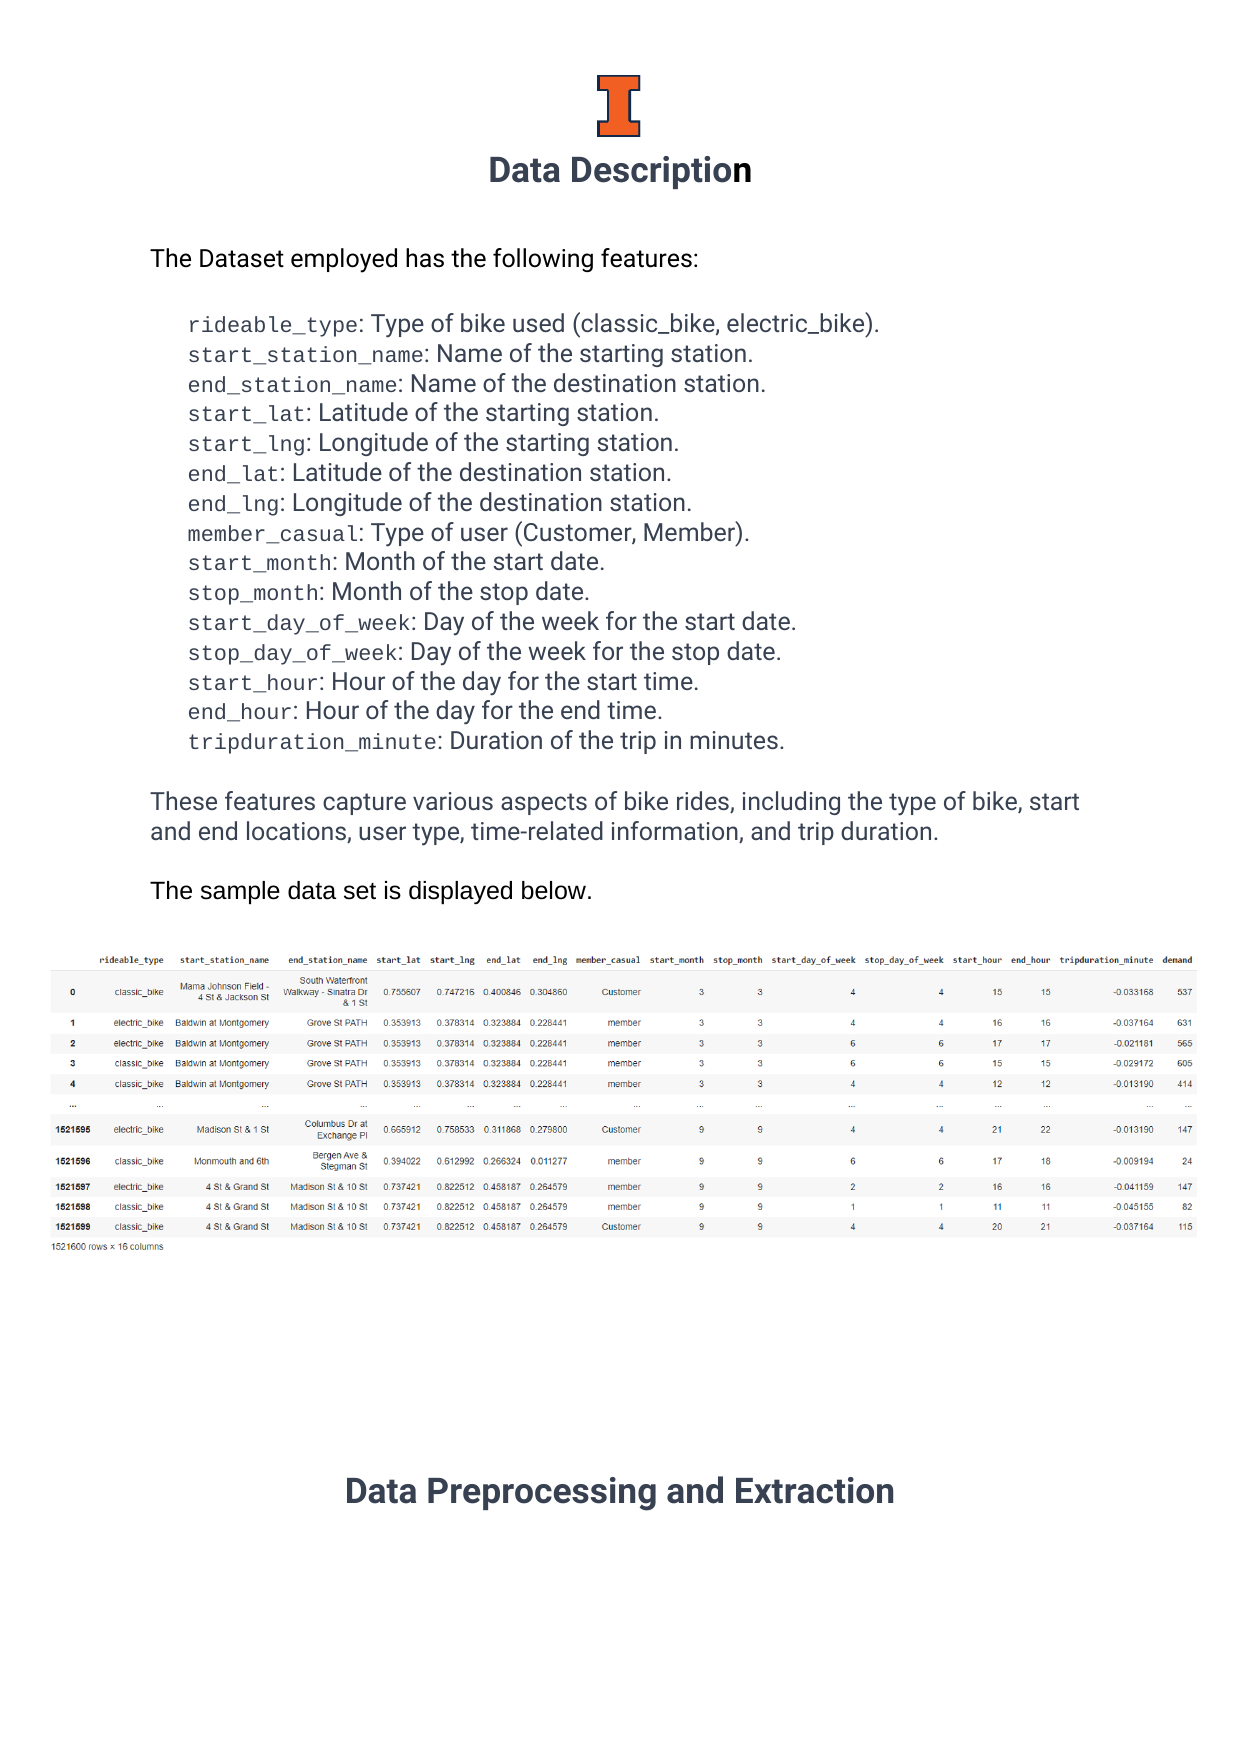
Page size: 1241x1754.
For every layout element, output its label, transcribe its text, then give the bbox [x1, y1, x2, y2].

list start_lng: Longitude of the starting station. [187, 428, 1090, 458]
list stop_day_of_week: Day of the week for the stop date. [187, 637, 1090, 667]
text These features capture various aspects of bike rides, including the type of bike, start and end locations, user type, time-related information, and trip duration. [150, 787, 1090, 846]
list end_station_name: Name of the destination station. [187, 369, 1090, 399]
list start_hour: Hour of the day for the start time. [187, 667, 1090, 697]
text Data Preprocessing and Extraction [150, 1471, 1090, 1512]
list tripduration_minute: Duration of the trip in minutes. [187, 726, 1090, 756]
list stop_month: Month of the stop date. [187, 577, 1090, 607]
picture [46, 946, 1199, 1261]
list member_casual: Type of user (Customer, Member). [187, 518, 1090, 548]
list start_lat: Latitude of the starting station. [187, 399, 1090, 428]
list rideable_type: Type of bike used (classic_bike, electric_bike). [187, 309, 1090, 339]
text The Dataset employed has the following features: [150, 244, 1090, 274]
picture [597, 75, 649, 137]
list start_month: Month of the start date. [187, 548, 1090, 577]
subtitle Data Description [150, 150, 1090, 192]
list start_station_name: Name of the starting station. [187, 339, 1090, 369]
list end_lng: Longitude of the destination station. [187, 488, 1090, 518]
list end_hour: Hour of the day for the end time. [187, 697, 1090, 726]
list start_day_of_week: Day of the week for the start date. [187, 607, 1090, 637]
list end_lat: Latitude of the destination station. [187, 458, 1090, 488]
text The sample data set is displayed below. [150, 876, 1090, 905]
